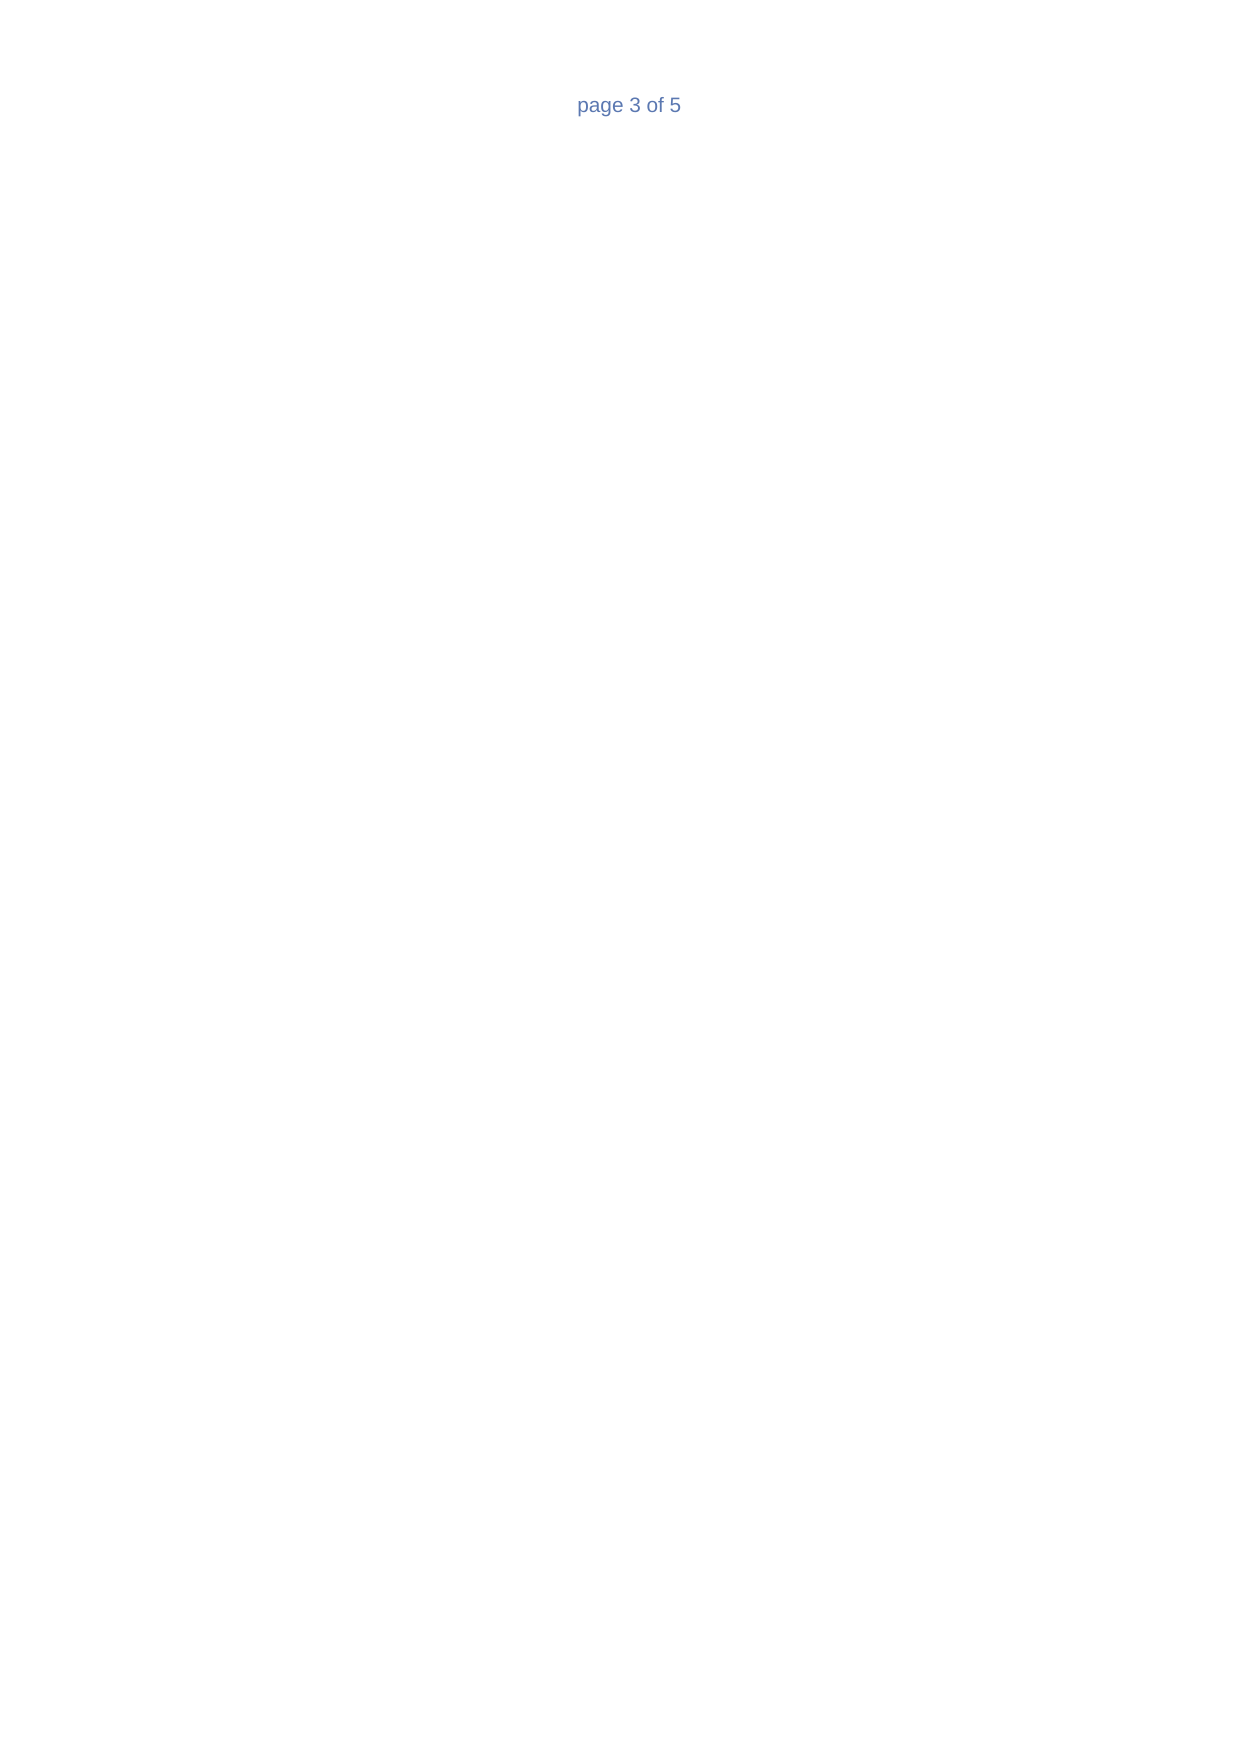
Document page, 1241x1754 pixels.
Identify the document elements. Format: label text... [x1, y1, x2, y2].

text page 3 of 5 [577, 93, 1090, 117]
